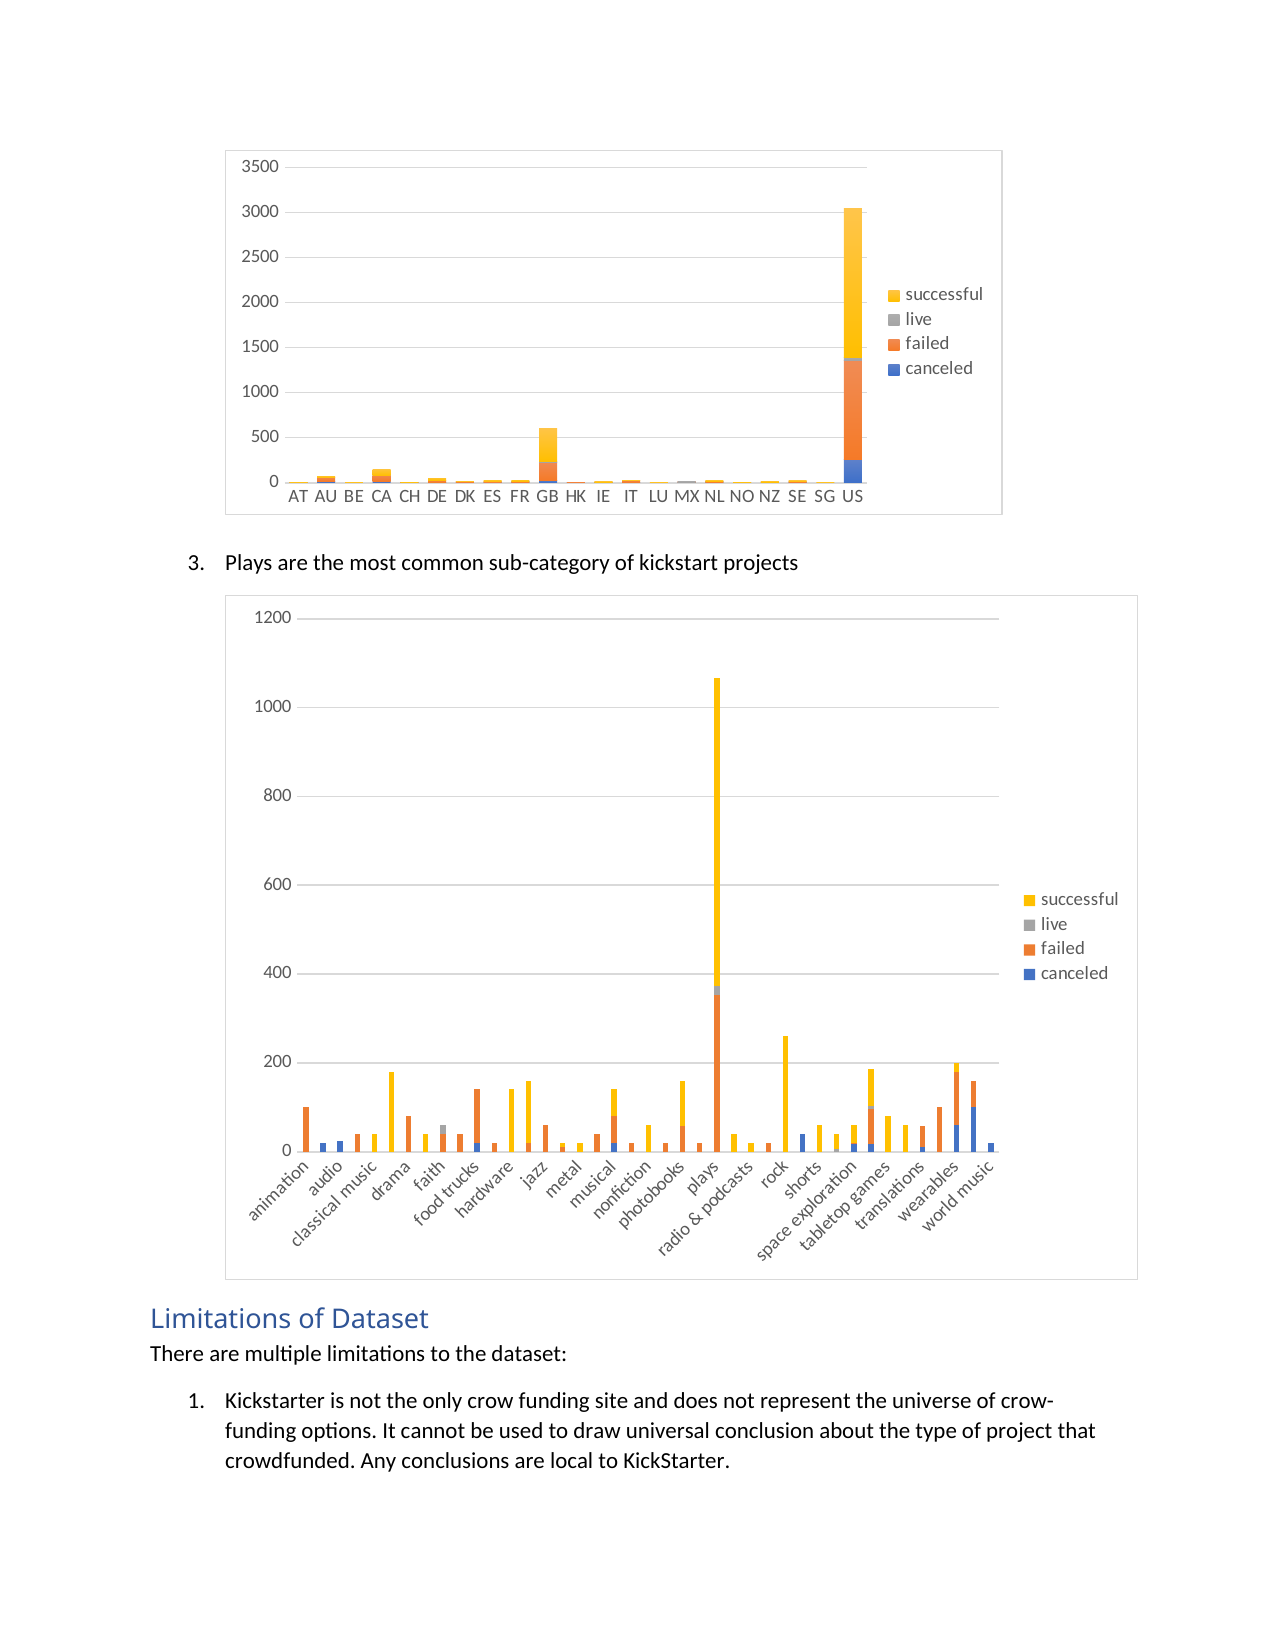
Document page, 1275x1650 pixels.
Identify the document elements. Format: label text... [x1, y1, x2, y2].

subtitle Limitations of Dataset [150, 1299, 1125, 1336]
text There are multiple limitations to the dataset: [150, 1339, 1125, 1367]
list Kickstarter is not the only crow funding site and does not represent the universe of crow-funding options. It cannot be used to draw universal conclusion about the type of project that crowdfunded. Any conclusions are local to KickStarter. [187, 1386, 1125, 1474]
list Plays are the most common sub-category of kickstart projects [187, 548, 1125, 576]
